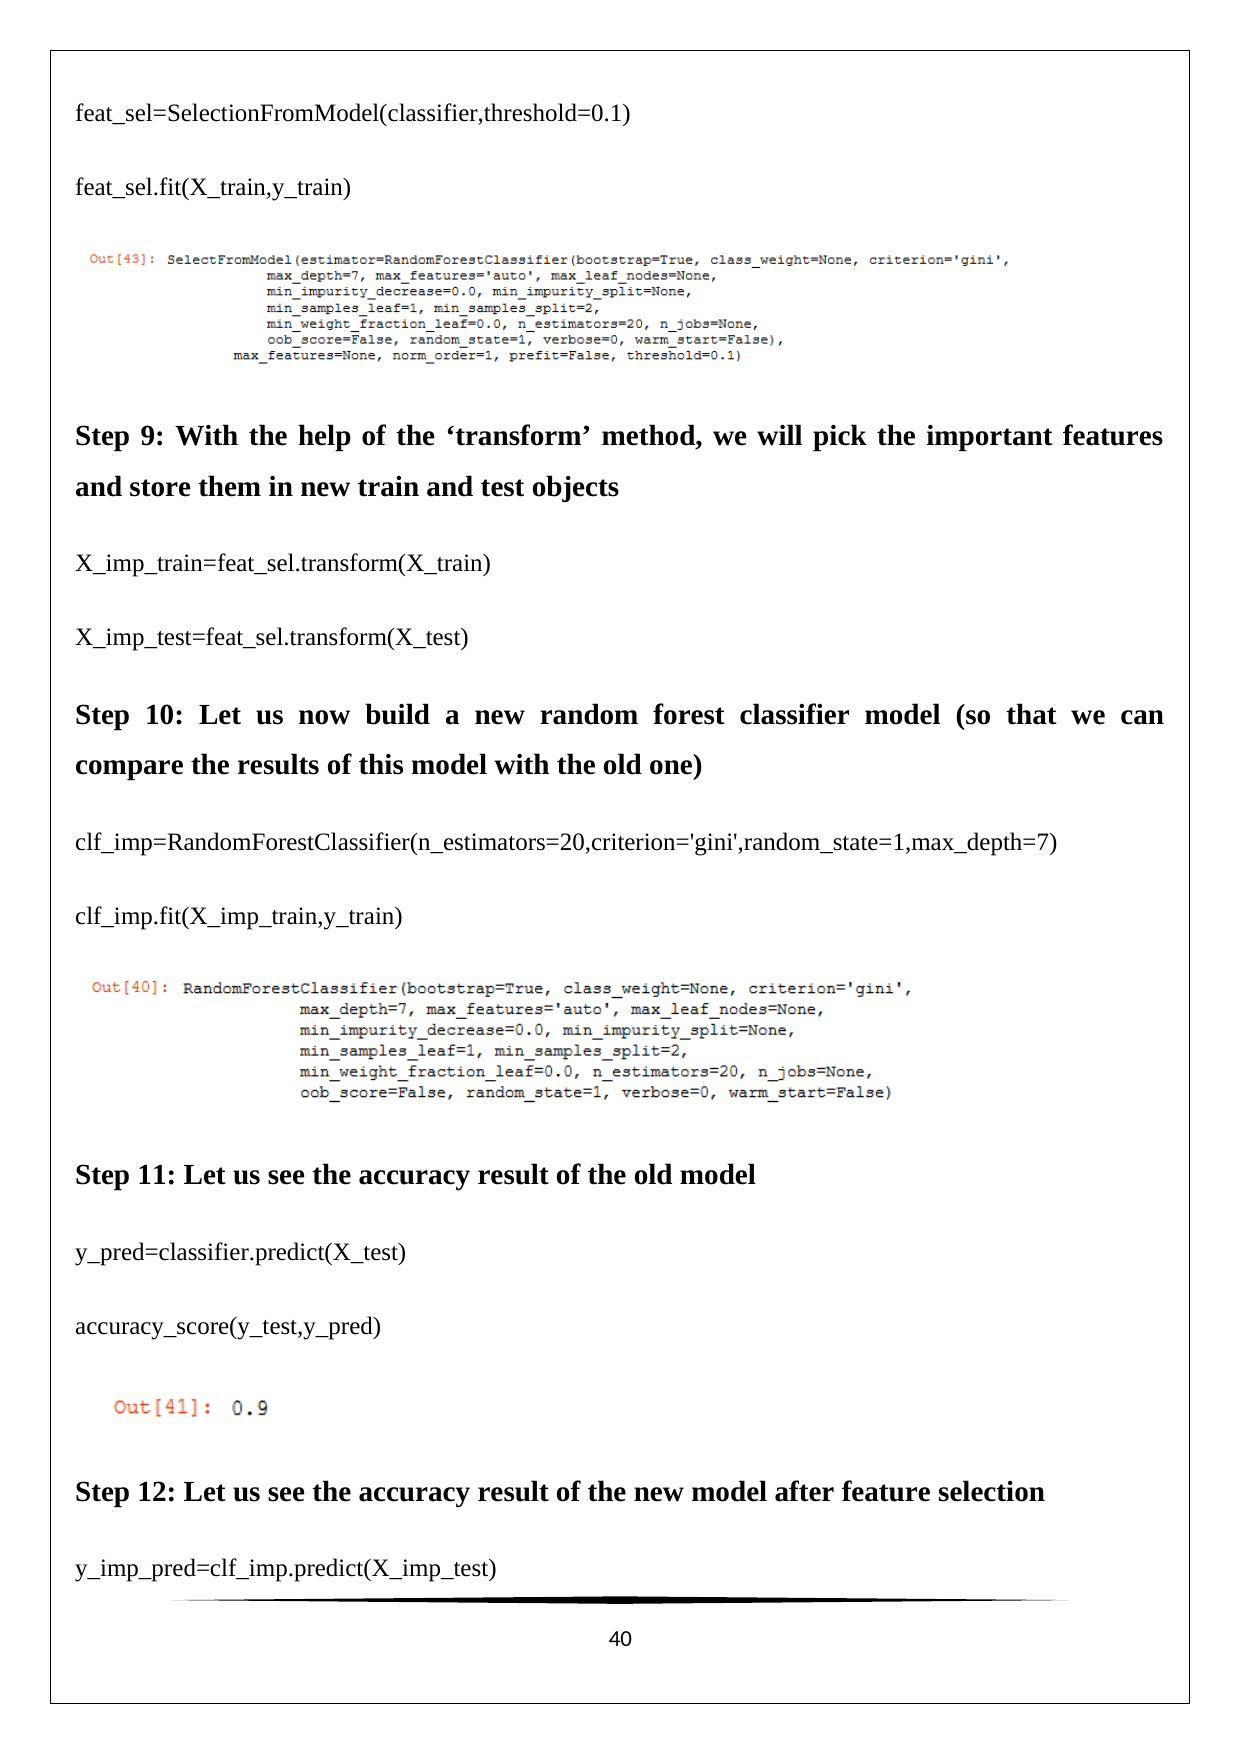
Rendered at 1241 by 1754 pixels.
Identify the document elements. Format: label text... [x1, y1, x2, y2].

text X_imp_test=feat_sel.transform(X_test) [75, 622, 1165, 651]
text accuracy_score(y_test,y_pred) [75, 1311, 1165, 1340]
picture [75, 246, 1015, 373]
text Step 11: Let us see the accuracy result of the old model [75, 1157, 1165, 1191]
text Step 12: Let us see the accuracy result of the new model after feature selection [75, 1474, 1165, 1507]
text Step 10: Let us now build a new random forest classifier model (so that we can compare the results of this model with the old one) [75, 697, 1165, 781]
text clf_imp=RandomForestClassifier(n_estimators=20,criterion='gini',random_state=1,max_depth=7) [75, 827, 1165, 855]
text clf_imp.fit(X_imp_train,y_train) [75, 901, 1165, 930]
text Step 9: With the help of the ‘transform’ method, we will pick the important features and store them in new train and test objects [75, 418, 1165, 502]
text y_imp_pred=clf_imp.predict(X_imp_test) [75, 1553, 1165, 1582]
picture [75, 975, 1015, 1112]
picture [75, 1385, 339, 1428]
text feat_sel.fit(X_train,y_train) [75, 172, 1165, 201]
text X_imp_train=feat_sel.transform(X_train) [75, 548, 1165, 577]
text feat_sel=SelectionFromModel(classifier,threshold=0.1) [75, 98, 1165, 126]
text y_pred=classifier.predict(X_test) [75, 1237, 1165, 1266]
